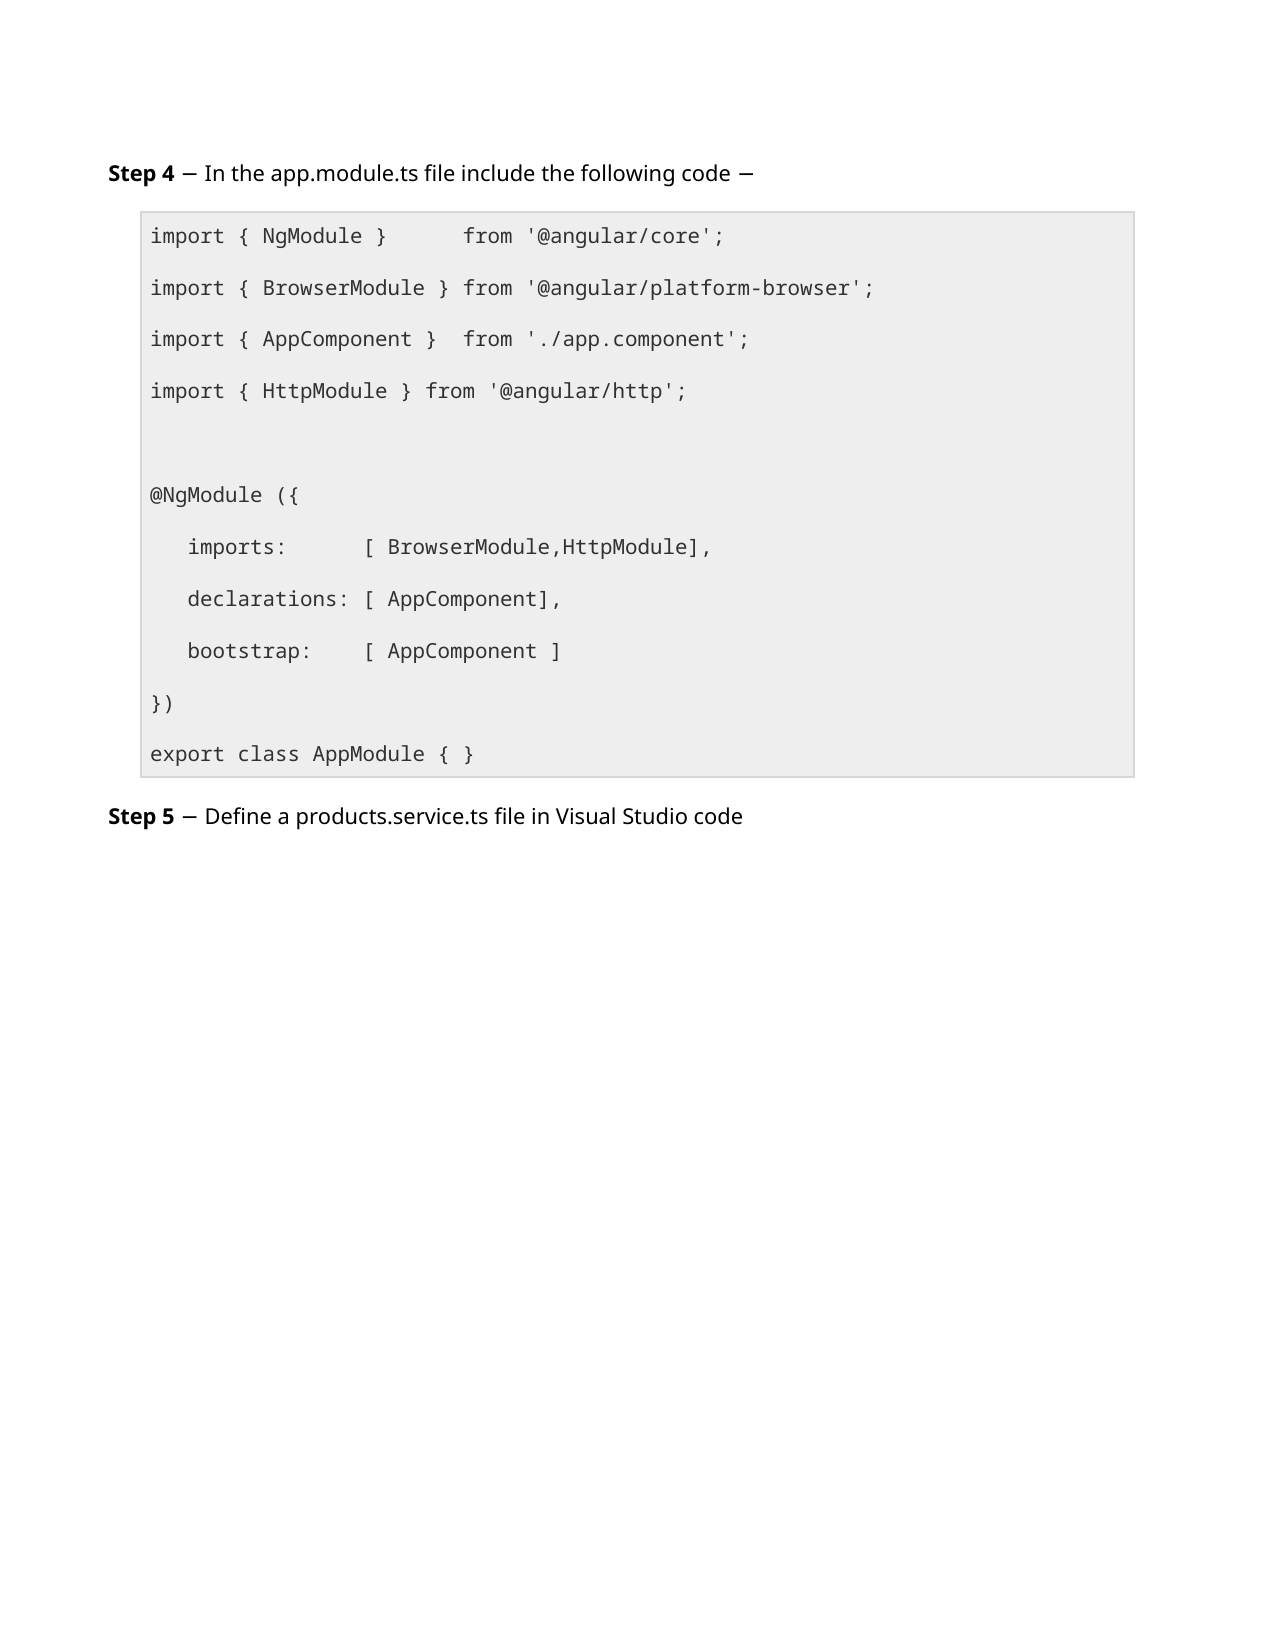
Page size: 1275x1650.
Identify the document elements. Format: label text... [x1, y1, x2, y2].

text export class AppModule { } [142, 730, 1133, 776]
text Step 4 − In the app.module.ts file include the following code − [108, 150, 1167, 187]
text imports: [ BrowserModule,HttpModule], [142, 522, 1133, 561]
text @NgModule ({ [142, 470, 1133, 509]
text bootstrap: [ AppComponent ] [142, 626, 1133, 664]
text import { HttpModule } from '@angular/http'; [142, 367, 1133, 405]
text import { BrowserModule } from '@angular/platform-browser'; [142, 263, 1133, 301]
text Step 5 − Define a products.service.ts file in Visual Studio code [108, 793, 1167, 831]
text import { AppComponent } from './app.component'; [142, 315, 1133, 353]
text import { NgModule } from '@angular/core'; [142, 213, 1133, 249]
text }) [142, 678, 1133, 716]
text declarations: [ AppComponent], [142, 574, 1133, 612]
